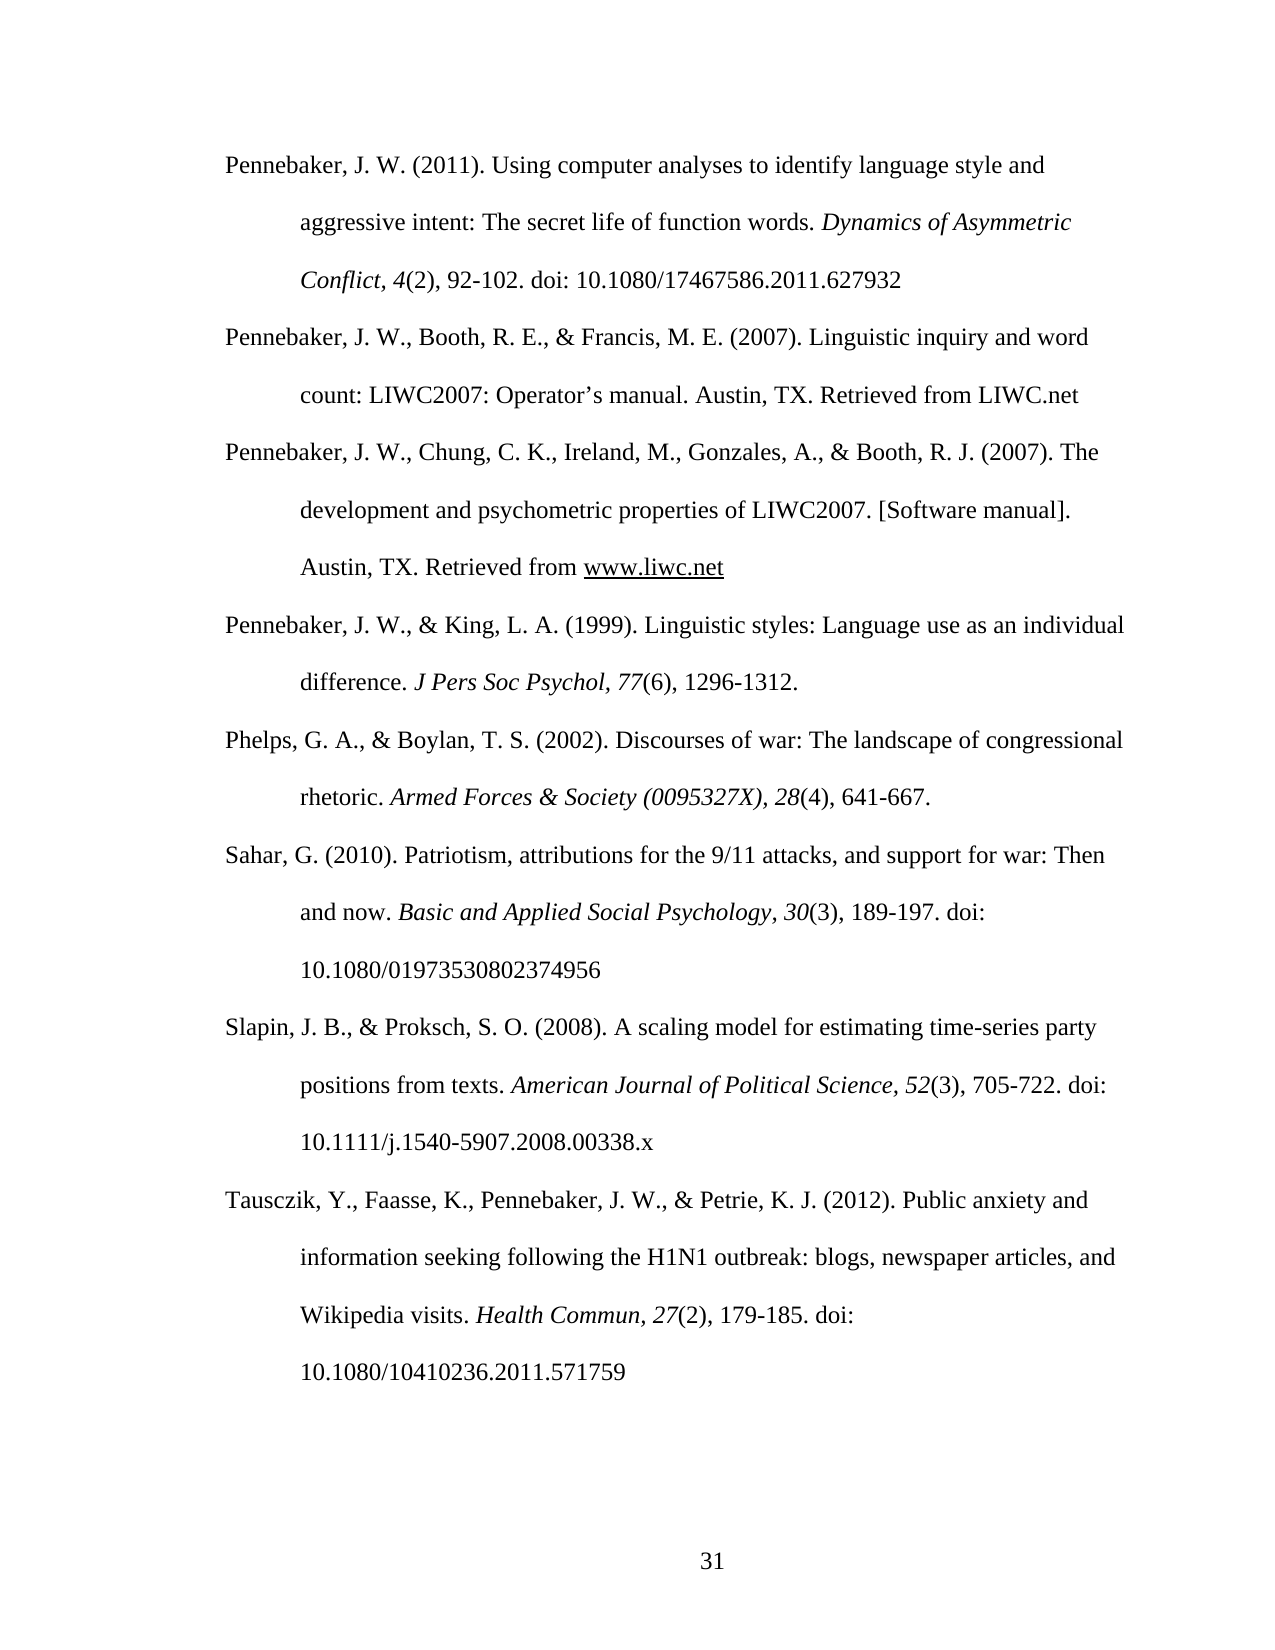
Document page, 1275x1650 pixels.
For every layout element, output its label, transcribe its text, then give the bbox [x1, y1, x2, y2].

text Pennebaker, J. W., Chung, C. K., Ireland, M., Gonzales, A., & Booth, R. J. (2007). The development and psychometric properties of LIWC2007. [Software manual]. Austin, TX. Retrieved from www.liwc.net [225, 437, 1125, 581]
text Pennebaker, J. W. (2011). Using computer analyses to identify language style and aggressive intent: The secret life of function words. Dynamics of Asymmetric Conflict, 4(2), 92-102. doi: 10.1080/17467586.2011.627932 [225, 150, 1125, 294]
text Tausczik, Y., Faasse, K., Pennebaker, J. W., & Petrie, K. J. (2012). Public anxiety and information seeking following the H1N1 outbreak: blogs, newspaper articles, and Wikipedia visits. Health Commun, 27(2), 179-185. doi: 10.1080/10410236.2011.571759 [225, 1185, 1125, 1386]
text Slapin, J. B., & Proksch, S. O. (2008). A scaling model for estimating time-series party positions from texts. American Journal of Political Science, 52(3), 705-722. doi: 10.1111/j.1540-5907.2008.00338.x [225, 1012, 1125, 1156]
text Pennebaker, J. W., Booth, R. E., & Francis, M. E. (2007). Linguistic inquiry and word count: LIWC2007: Operator’s manual. Austin, TX. Retrieved from LIWC.net [225, 322, 1125, 409]
text Sahar, G. (2010). Patriotism, attributions for the 9/11 attacks, and support for war: Then and now. Basic and Applied Social Psychology, 30(3), 189-197. doi: 10.1080/01973530802374956 [225, 840, 1125, 984]
text Pennebaker, J. W., & King, L. A. (1999). Linguistic styles: Language use as an individual difference. J Pers Soc Psychol, 77(6), 1296-1312. [225, 610, 1125, 696]
text Phelps, G. A., & Boylan, T. S. (2002). Discourses of war: The landscape of congressional rhetoric. Armed Forces & Society (0095327X), 28(4), 641-667. [225, 725, 1125, 811]
